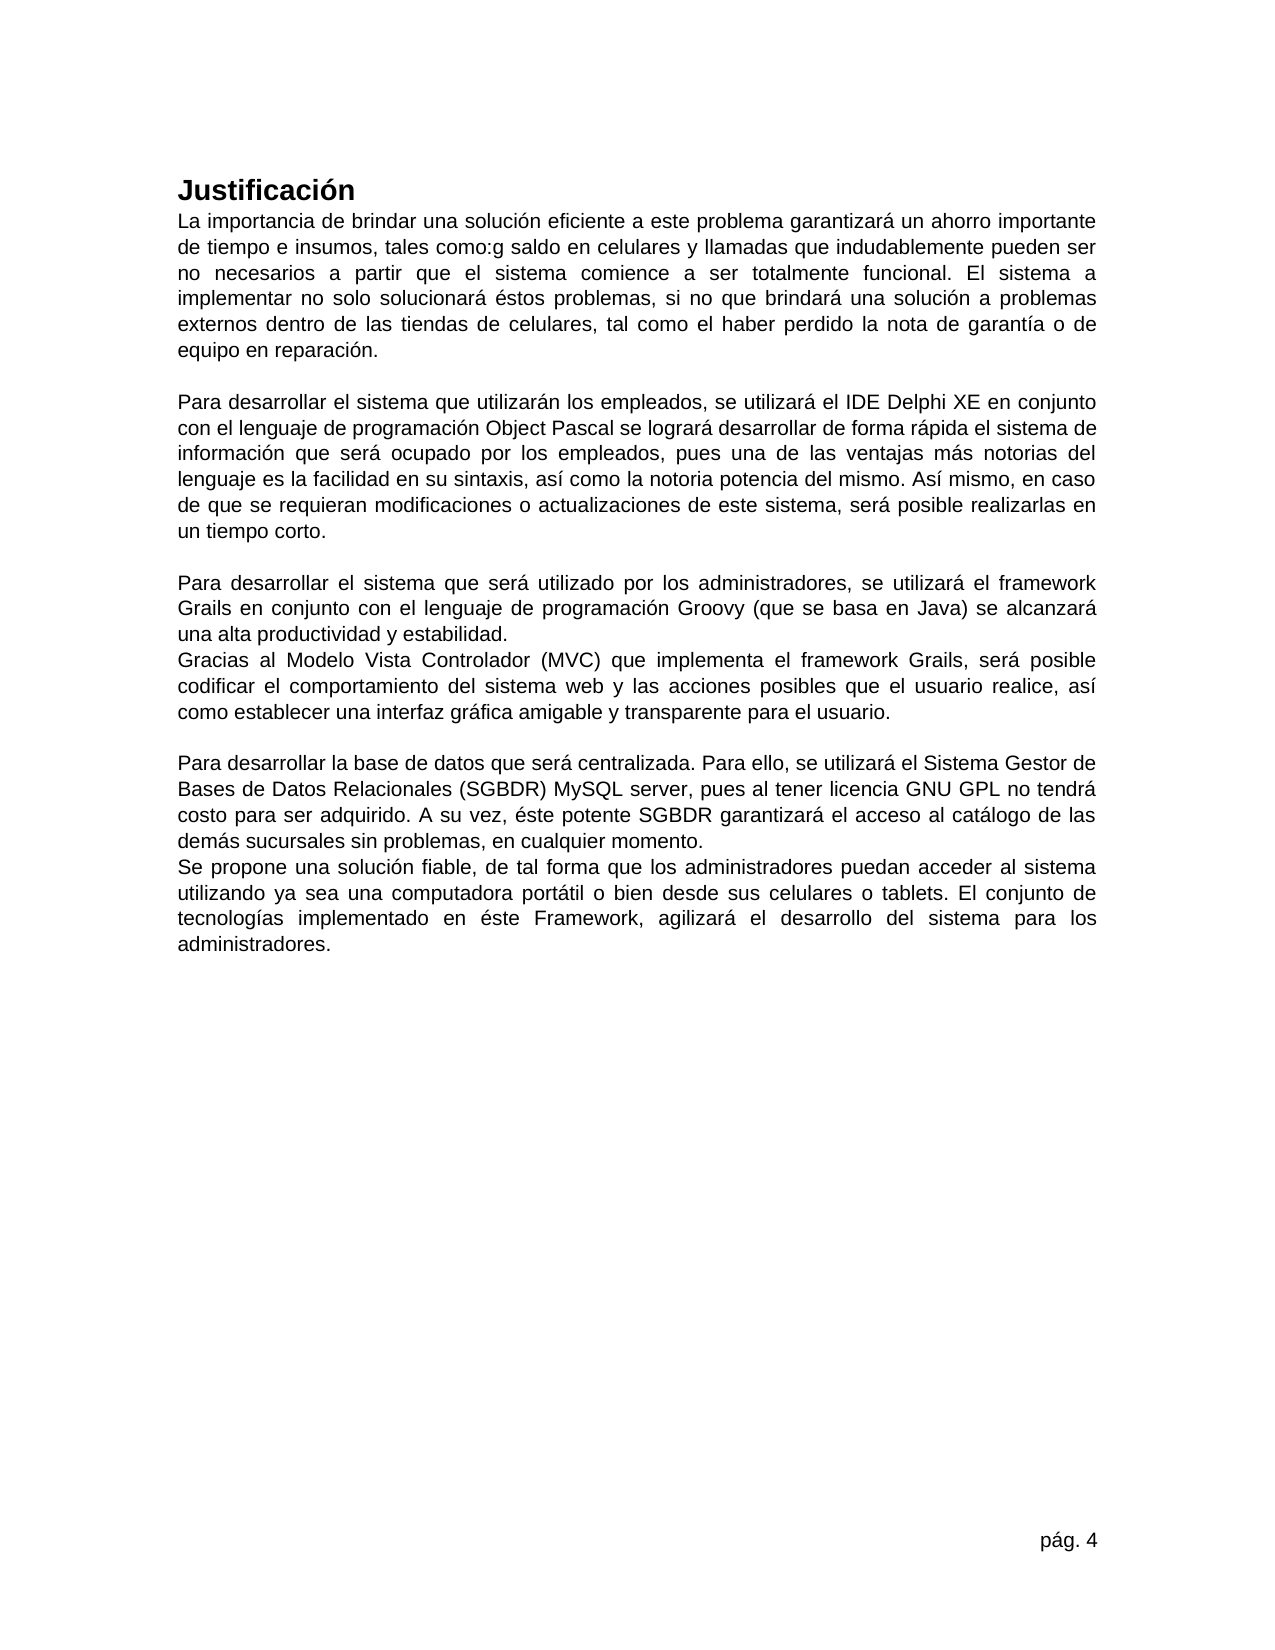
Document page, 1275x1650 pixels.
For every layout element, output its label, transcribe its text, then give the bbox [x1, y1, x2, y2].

list Para desarrollar la base de datos que será centralizada. Para ello, se utilizará el Sistema Gestor de Bases de Datos Relacionales (SGBDR) MySQL server, pues al tener licencia GNU GPL no tendrá costo para ser adquirido. A su vez, éste potente SGBDR garantizará el acceso al catálogo de las demás sucursales sin problemas, en cualquier momento. [177, 751, 1098, 853]
subtitle Justificación [177, 173, 1098, 206]
list Gracias al Modelo Vista Controlador (MVC) que implementa el framework Grails, será posible codificar el comportamiento del sistema web y las acciones posibles que el usuario realice, así como establecer una interfaz gráfica amigable y transparente para el usuario. [177, 648, 1098, 723]
list Para desarrollar el sistema que utilizarán los empleados, se utilizará el IDE Delphi XE en conjunto con el lenguaje de programación Object Pascal se logrará desarrollar de forma rápida el sistema de información que será ocupado por los empleados, pues una de las ventajas más notorias del lenguaje es la facilidad en su sintaxis, así como la notoria potencia del mismo. Así mismo, en caso de que se requieran modificaciones o actualizaciones de este sistema, será posible realizarlas en un tiempo corto. [177, 389, 1098, 543]
list Se propone una solución fiable, de tal forma que los administradores puedan acceder al sistema utilizando ya sea una computadora portátil o bien desde sus celulares o tablets. El conjunto de tecnologías implementado en éste Framework, agilizará el desarrollo del sistema para los administradores. [177, 854, 1098, 956]
list La importancia de brindar una solución eficiente a este problema garantizará un ahorro importante de tiempo e insumos, tales como:g saldo en celulares y llamadas que indudablemente pueden ser no necesarios a partir que el sistema comience a ser totalmente funcional. El sistema a implementar no solo solucionará éstos problemas, si no que brindará una solución a problemas externos dentro de las tiendas de celulares, tal como el haber perdido la nota de garantía o de equipo en reparación. [177, 209, 1098, 362]
list Para desarrollar el sistema que será utilizado por los administradores, se utilizará el framework Grails en conjunto con el lenguaje de programación Groovy (que se basa en Java) se alcanzará una alta productividad y estabilidad. [177, 570, 1098, 646]
